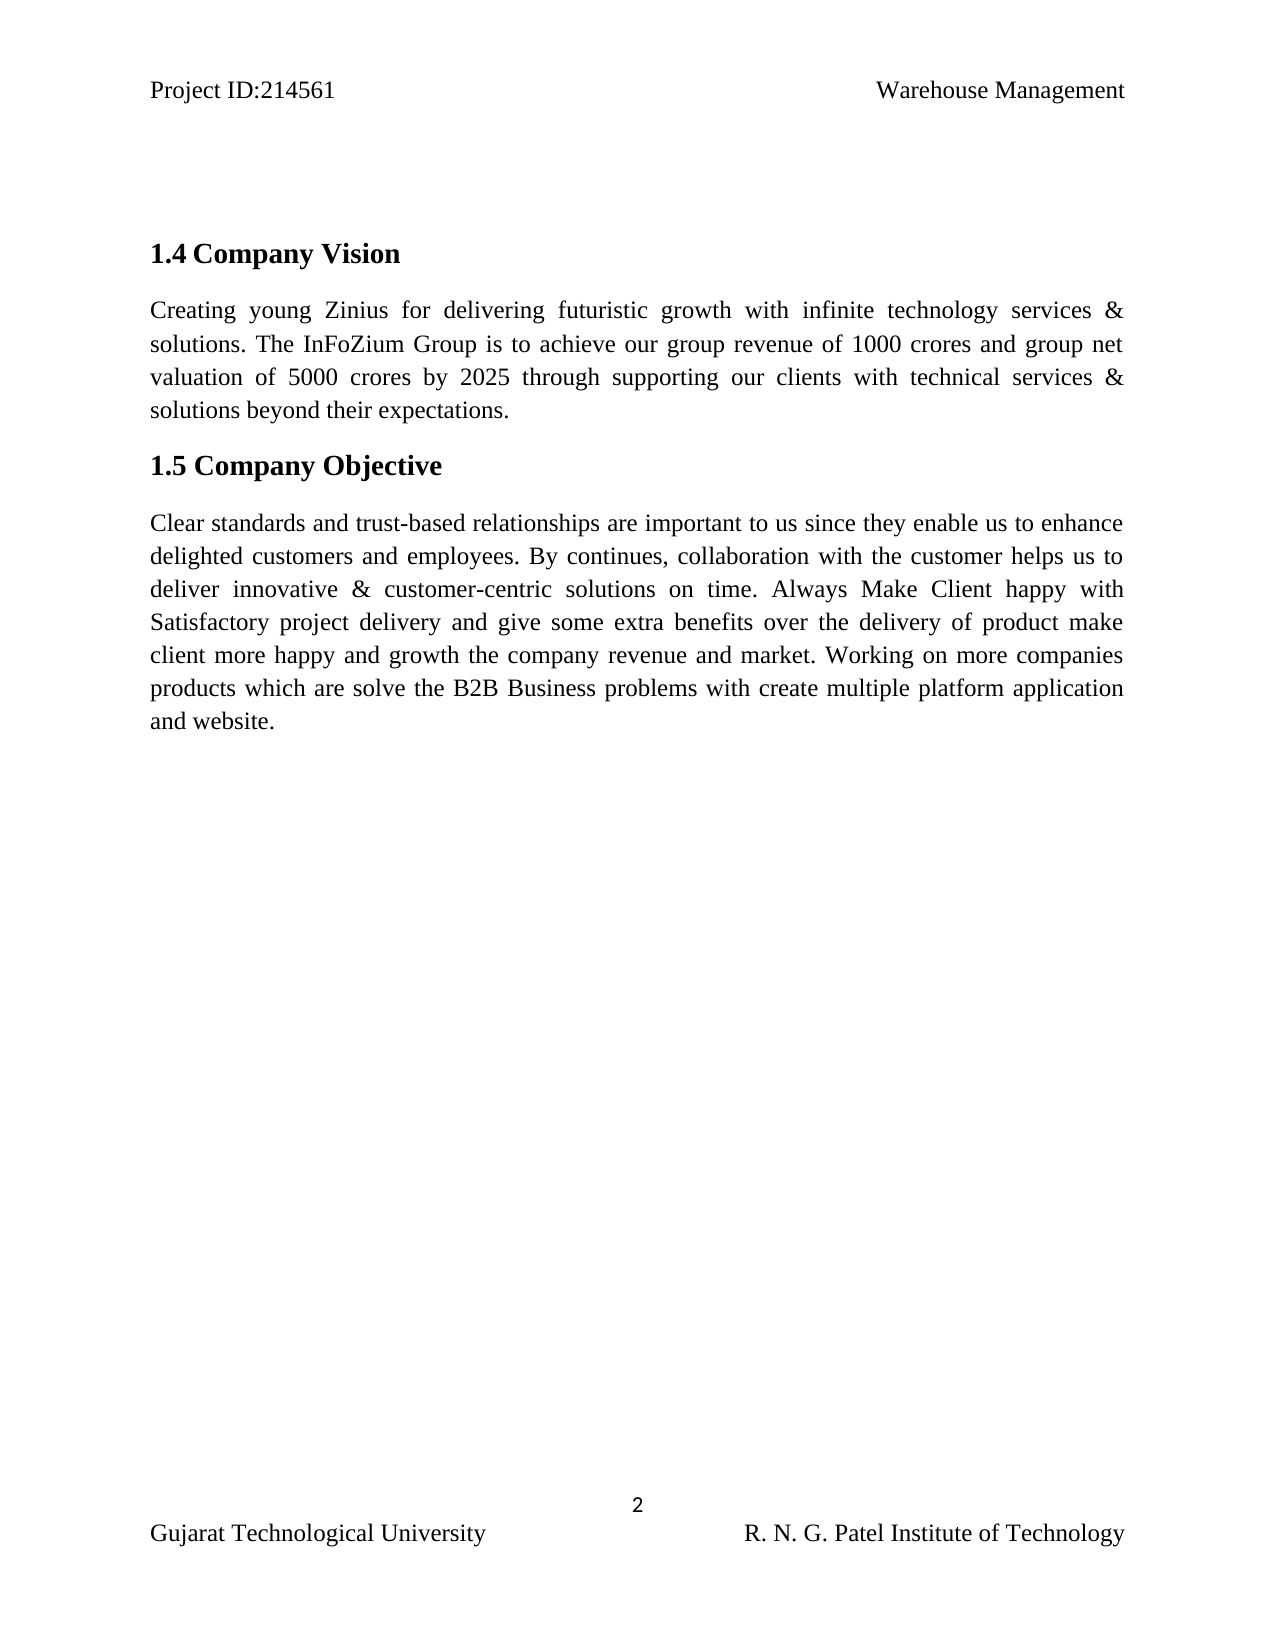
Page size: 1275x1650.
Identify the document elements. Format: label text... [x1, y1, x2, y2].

text 1.5 Company Objective [150, 448, 1125, 482]
text 1.4 Company Vision [150, 236, 1125, 270]
text Creating young Zinius for delivering futuristic growth with infinite technology services & solutions. The InFoZium Group is to achieve our group revenue of 1000 crores and group net valuation of 5000 crores by 2025 through supporting our clients with technical services & solutions beyond their expectations. [150, 296, 1125, 423]
text Clear standards and trust-based relationships are important to us since they enable us to enhance delighted customers and employees. By continues, collaboration with the customer helps us to deliver innovative & customer-centric solutions on time. Always Make Client happy with Satisfactory project delivery and give some extra benefits over the delivery of product make client more happy and growth the company revenue and market. Working on more companies products which are solve the B2B Business problems with create multiple platform application and website. [150, 508, 1125, 735]
